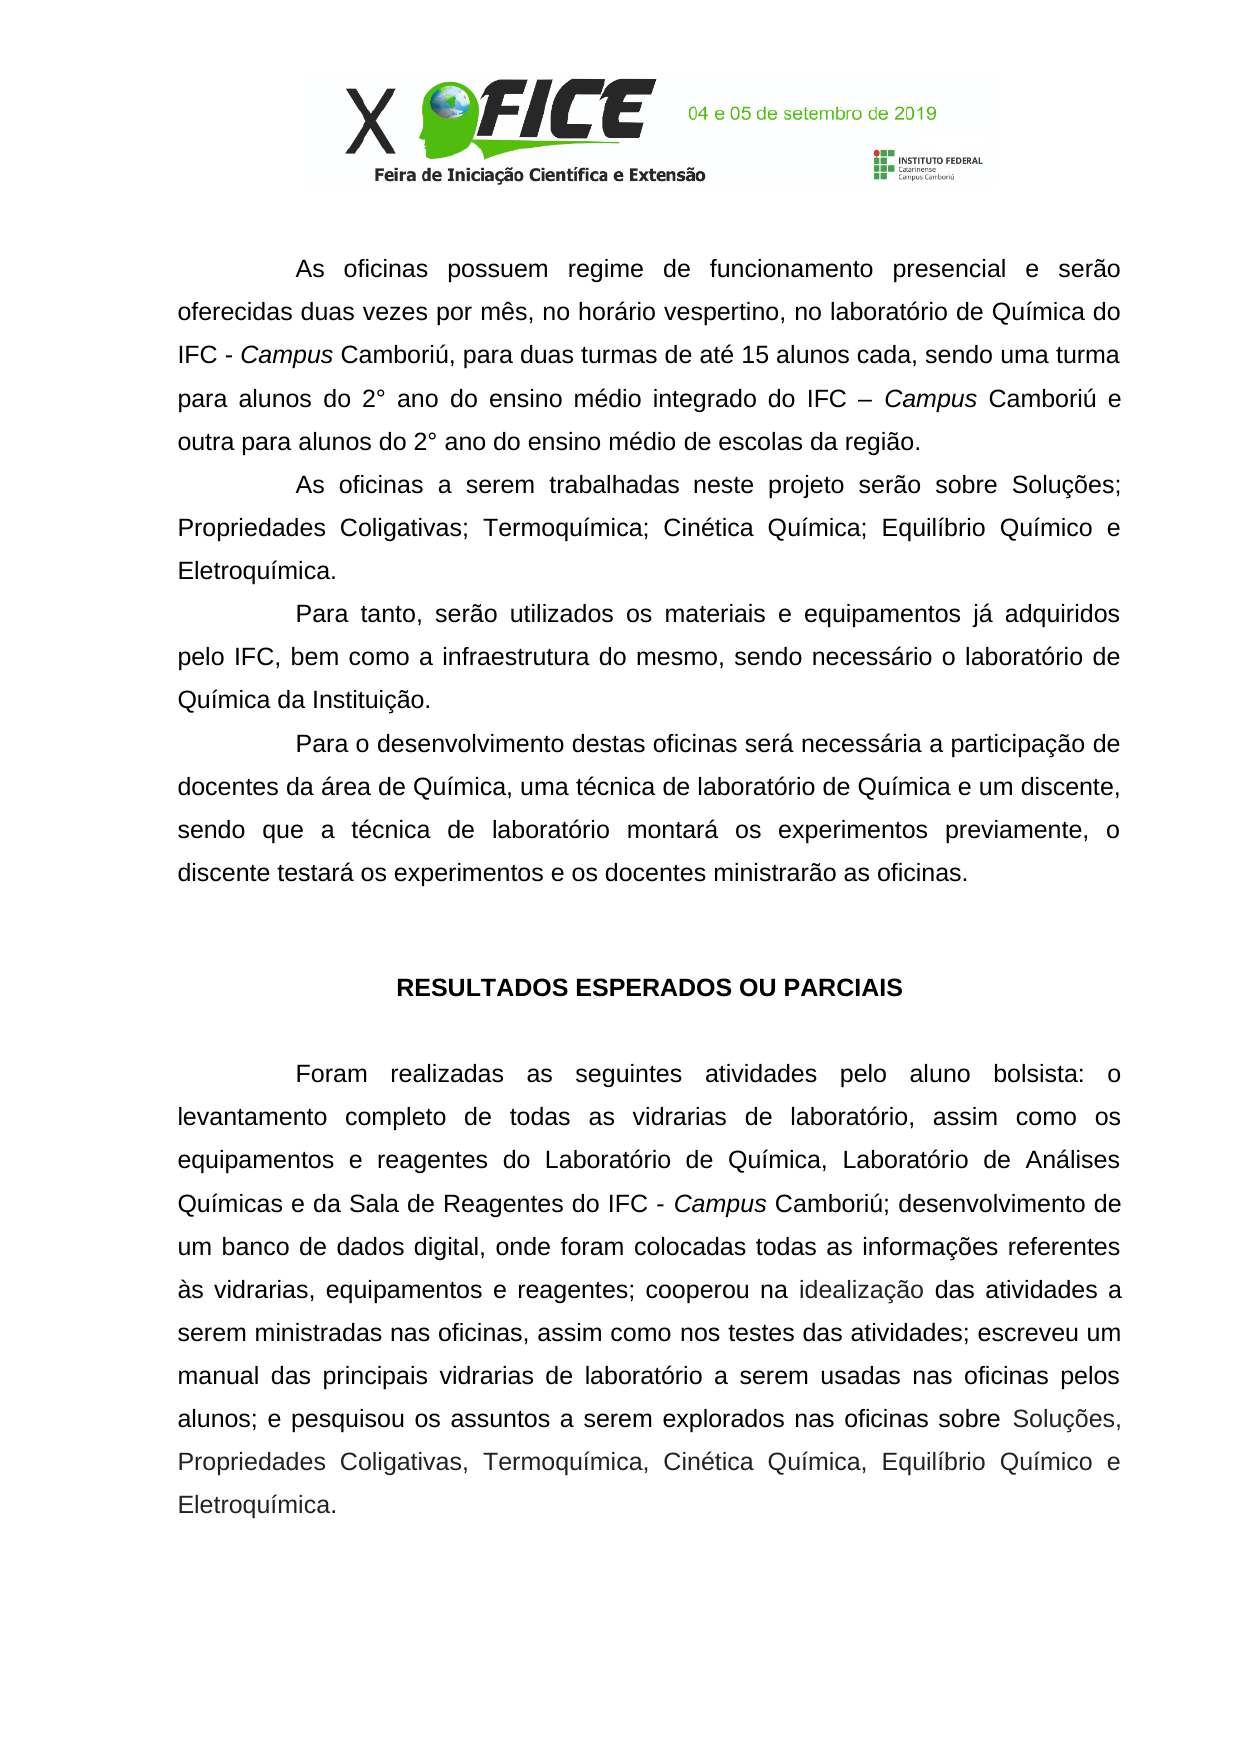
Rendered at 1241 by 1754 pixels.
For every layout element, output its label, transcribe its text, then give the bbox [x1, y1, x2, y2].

text As oficinas possuem regime de funcionamento presencial e serão oferecidas duas vezes por mês, no horário vespertino, no laboratório de Química do IFC - Campus Camboriú, para duas turmas de até 15 alunos cada, sendo uma turma para alunos do 2° ano do ensino médio integrado do IFC – Campus Camboriú e outra para alunos do 2° ano do ensino médio de escolas da região. [177, 254, 1122, 456]
text Para tanto, serão utilizados os materiais e equipamentos já adquiridos pelo IFC, bem como a infraestrutura do mesmo, sendo necessário o laboratório de Química da Instituição. [177, 599, 1122, 714]
picture [303, 73, 997, 186]
text Para o desenvolvimento destas oficinas será necessária a participação de docentes da área de Química, uma técnica de laboratório de Química e um discente, sendo que a técnica de laboratório montará os experimentos previamente, o discente testará os experimentos e os docentes ministrarão as oficinas. [177, 729, 1122, 887]
text As oficinas a serem trabalhadas neste projeto serão sobre Soluções; Propriedades Coligativas; Termoquímica; Cinética Química; Equilíbrio Químico e Eletroquímica. [177, 470, 1122, 585]
text RESULTADOS ESPERADOS OU PARCIAIS [177, 973, 1122, 1002]
text Foram realizadas as seguintes atividades pelo aluno bolsista: o levantamento completo de todas as vidrarias de laboratório, assim como os equipamentos e reagentes do Laboratório de Química, Laboratório de Análises Químicas e da Sala de Reagentes do IFC - Campus Camboriú; desenvolvimento de um banco de dados digital, onde foram colocadas todas as informações referentes às vidrarias, equipamentos e reagentes; cooperou na idealização das atividades a serem ministradas nas oficinas, assim como nos testes das atividades; escreveu um manual das principais vidrarias de laboratório a serem usadas nas oficinas pelos alunos; e pesquisou os assuntos a serem explorados nas oficinas sobre Soluções, Propriedades Coligativas, Termoquímica, Cinética Química, Equilíbrio Químico e Eletroquímica. [177, 1059, 1122, 1448]
